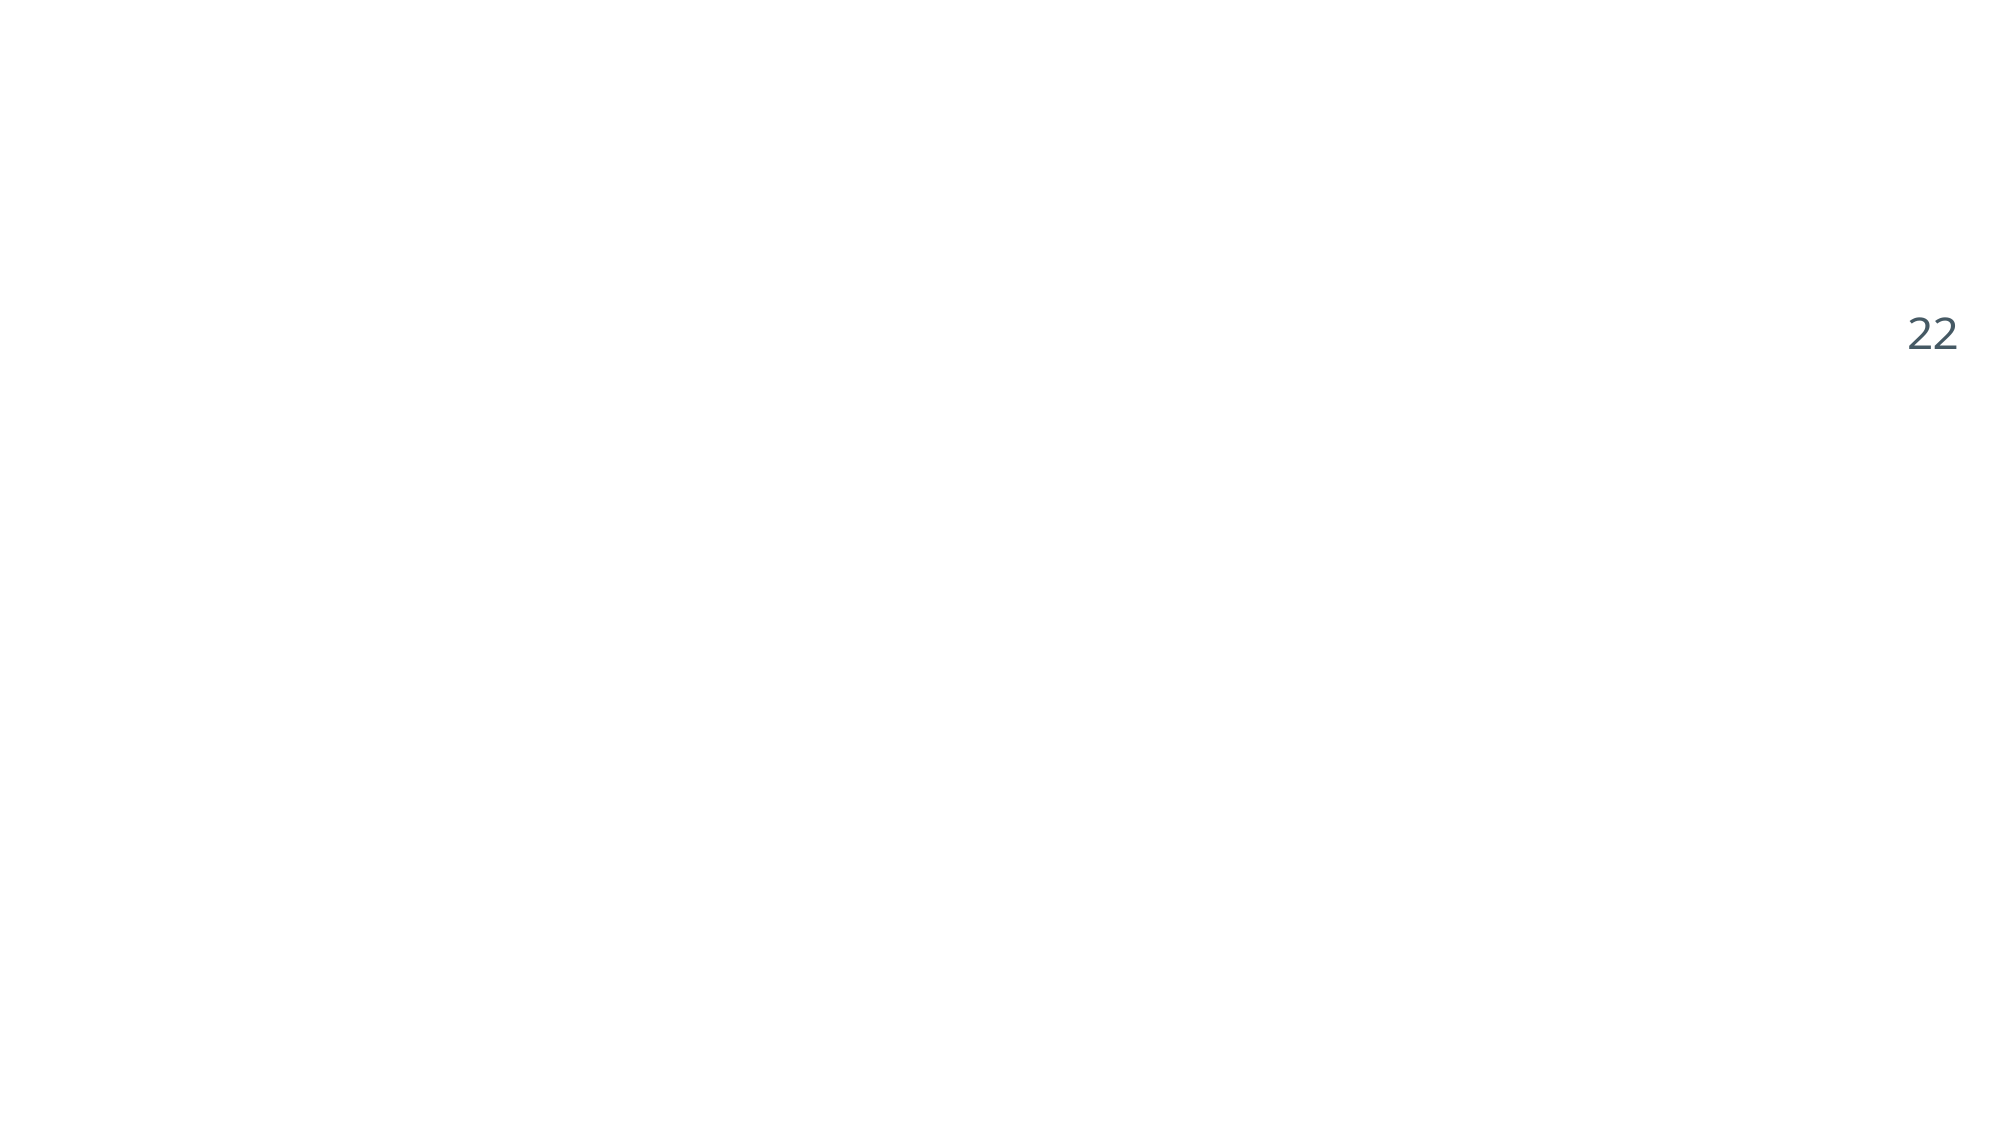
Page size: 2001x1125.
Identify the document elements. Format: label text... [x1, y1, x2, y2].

text 22 [103, 303, 1959, 362]
